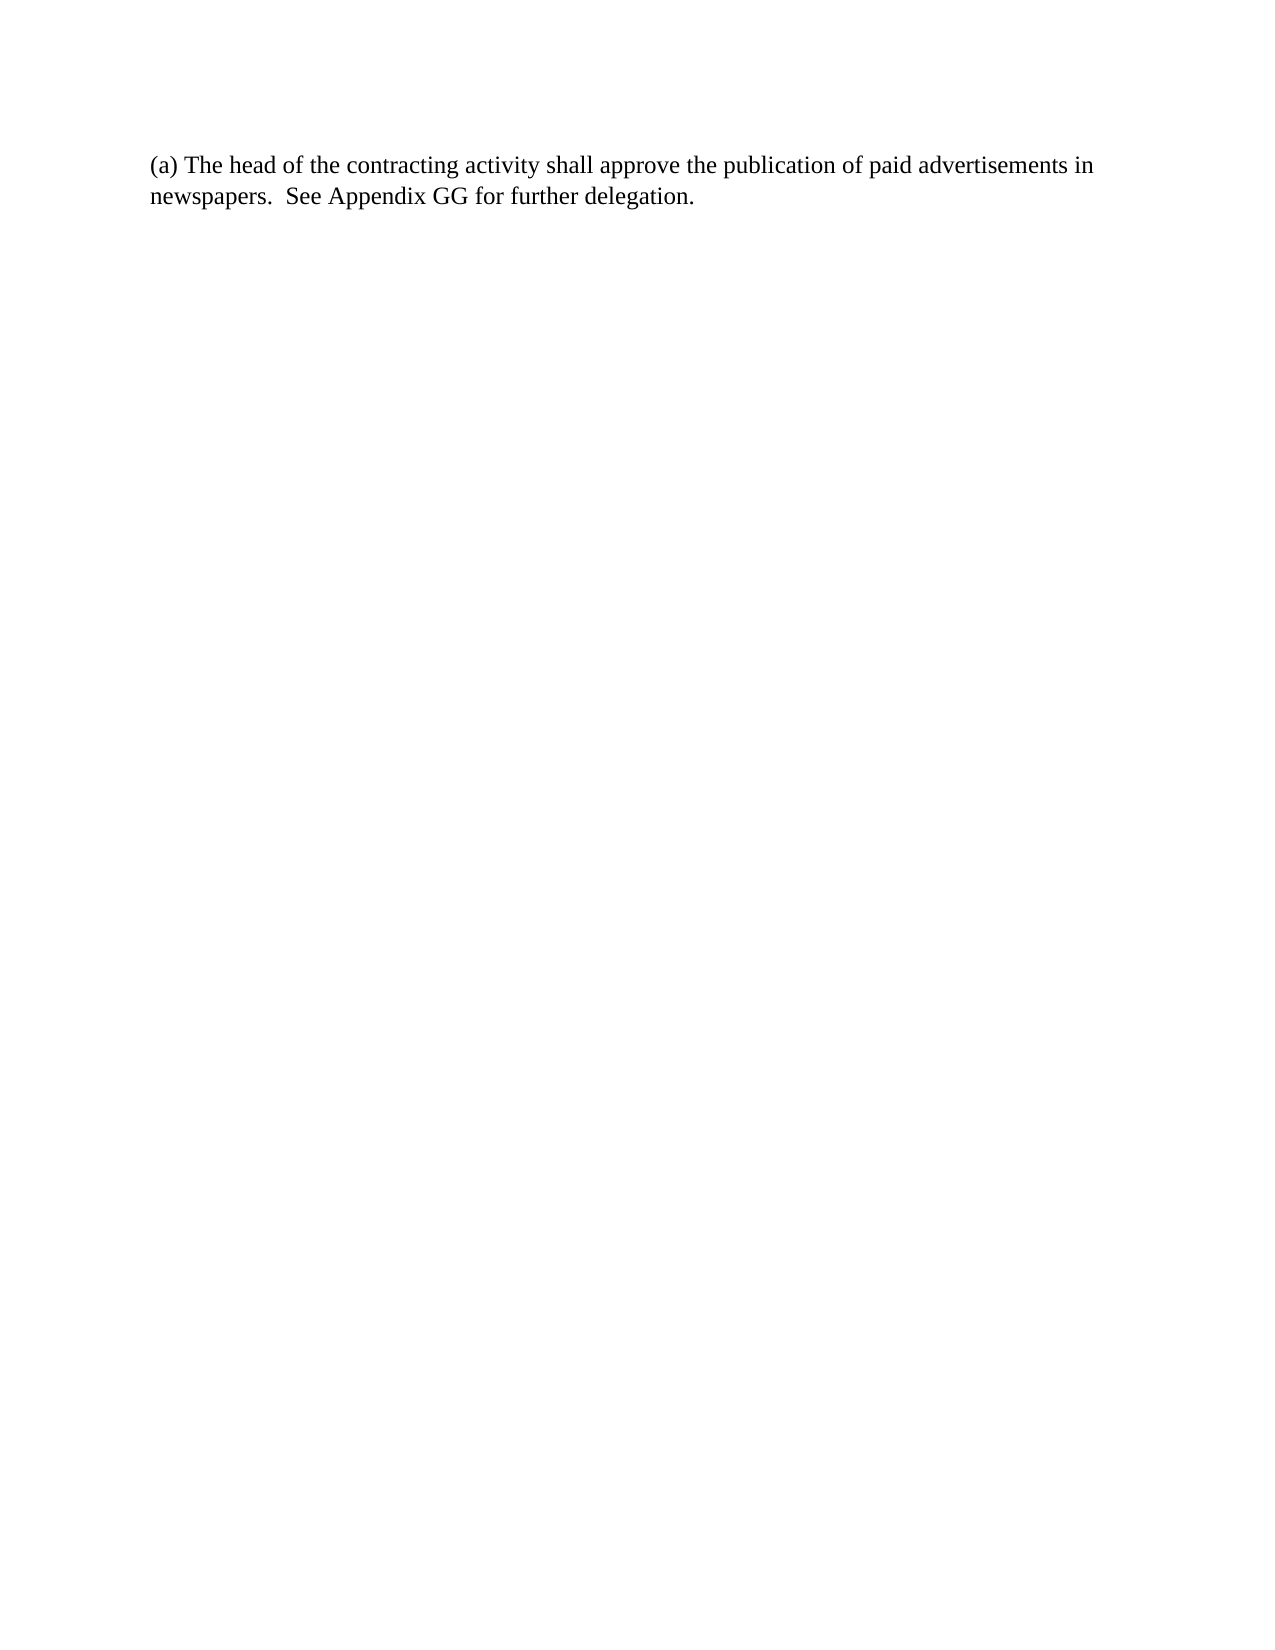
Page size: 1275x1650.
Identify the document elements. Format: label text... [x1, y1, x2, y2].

list (a) The head of the contracting activity shall approve the publication of paid advertisements in newspapers. See Appendix GG for further delegation. [150, 150, 1125, 210]
